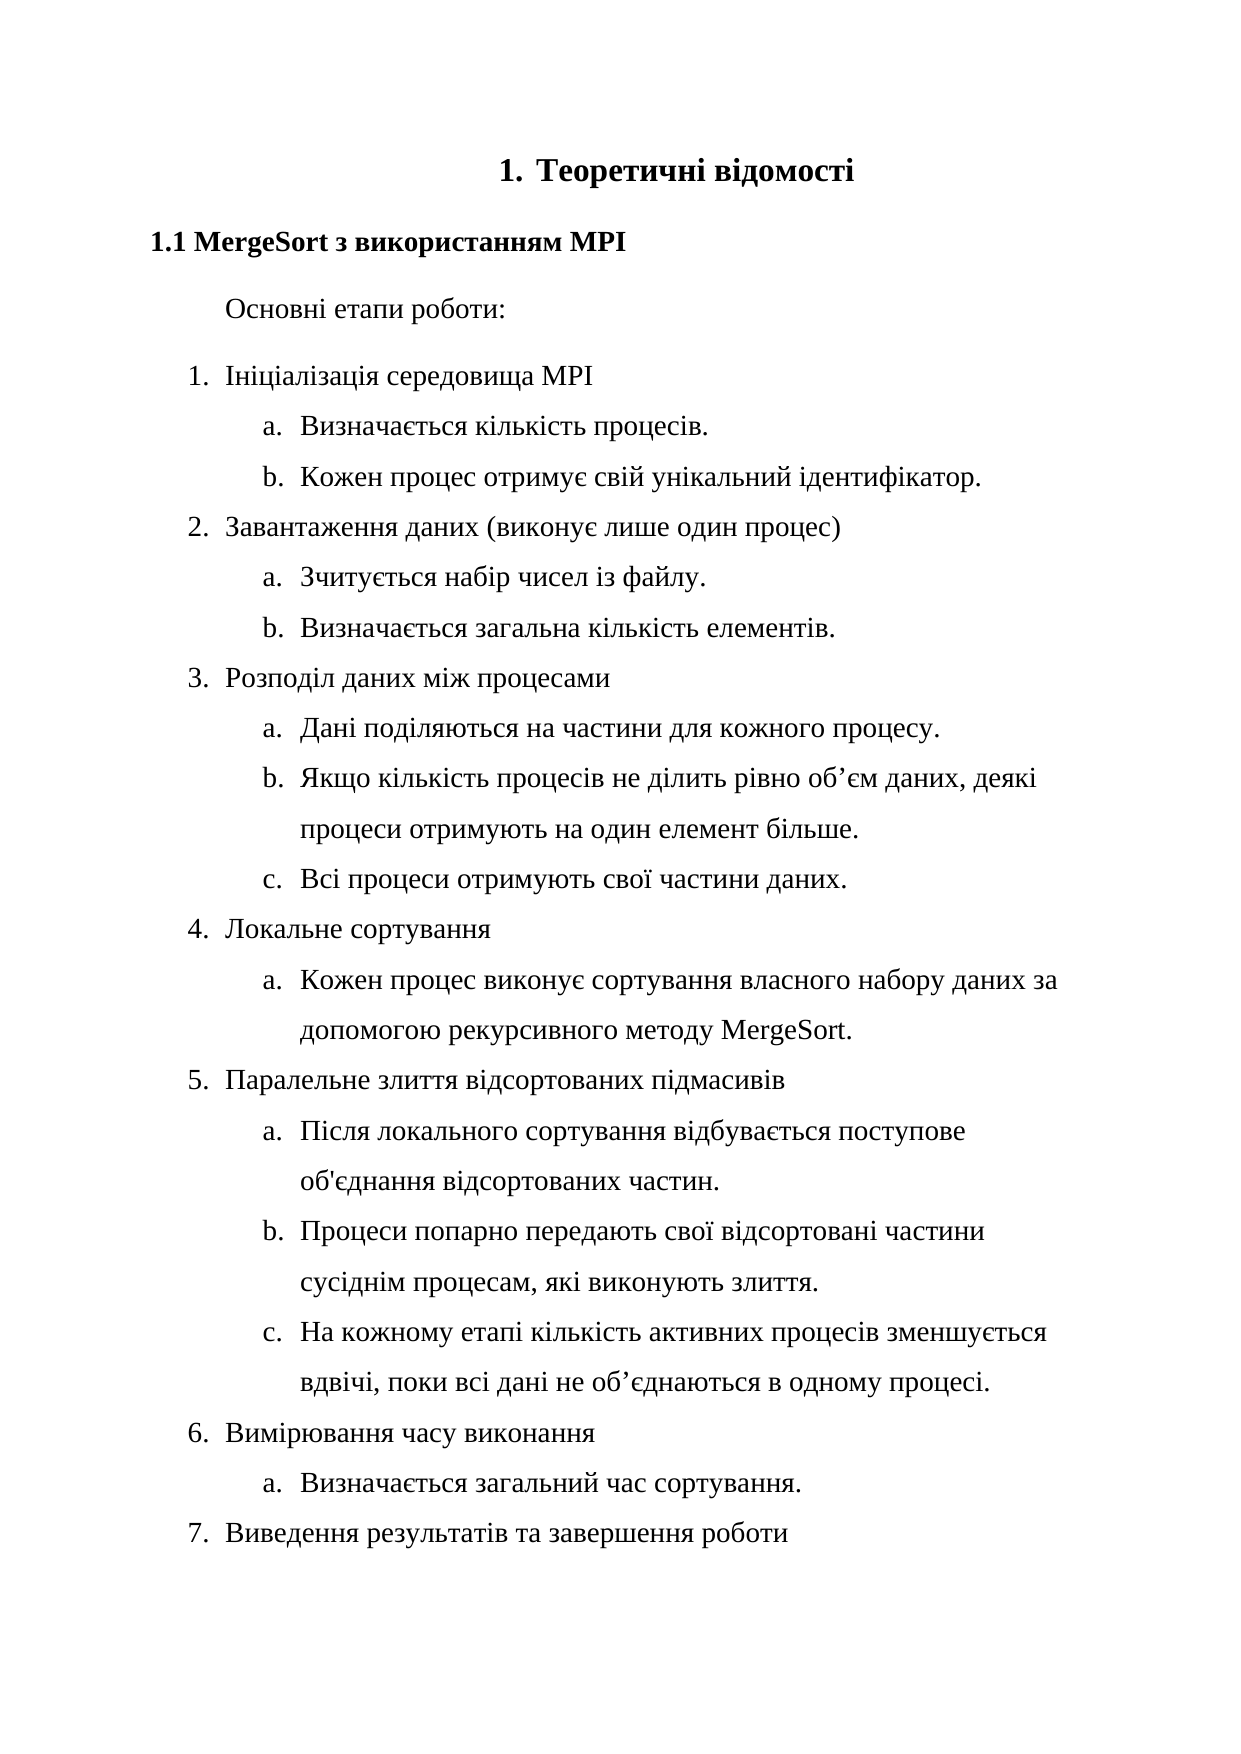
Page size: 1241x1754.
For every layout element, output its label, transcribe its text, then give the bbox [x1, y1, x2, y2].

list Дані поділяються на частини для кожного процесу. [262, 710, 1090, 744]
list Кожен процес виконує сортування власного набору даних за допомогою рекурсивного методу MergeSort. [262, 962, 1090, 1046]
list Після локального сортування відбувається поступове об'єднання відсортованих частин. [262, 1113, 1090, 1197]
list Паралельне злиття відсортованих підмасивів [187, 1062, 1090, 1096]
list Кожен процес отримує свій унікальний ідентифікатор. [262, 459, 1090, 492]
list Зчитується набір чисел із файлу. [262, 559, 1090, 593]
list Визначається кількість процесів. [262, 408, 1090, 442]
list Виведення результатів та завершення роботи [187, 1515, 1090, 1549]
text Основні етапи роботи: [150, 291, 1090, 325]
list Визначається загальний час сортування. [262, 1465, 1090, 1498]
list На кожному етапі кількість активних процесів зменшується вдвічі, поки всі дані не об’єднаються в одному процесі. [262, 1314, 1090, 1398]
text 1.1 MergeSort з використанням MPI [150, 224, 1090, 258]
list Вимірювання часу виконання [187, 1415, 1090, 1448]
list Всі процеси отримують свої частини даних. [262, 861, 1090, 895]
list Розподіл даних між процесами [187, 660, 1090, 693]
list Локальне сортування [187, 912, 1090, 945]
list Теоретичні відомості [262, 150, 1090, 188]
list Ініціалізація середовища MPI [187, 358, 1090, 392]
list Процеси попарно передають свої відсортовані частини сусіднім процесам, які виконують злиття. [262, 1213, 1090, 1297]
list Визначається загальна кількість елементів. [262, 610, 1090, 643]
list Якщо кількість процесів не ділить рівно об’єм даних, деякі процеси отримують на один елемент більше. [262, 761, 1090, 844]
list Завантаження даних (виконує лише один процес) [187, 509, 1090, 543]
